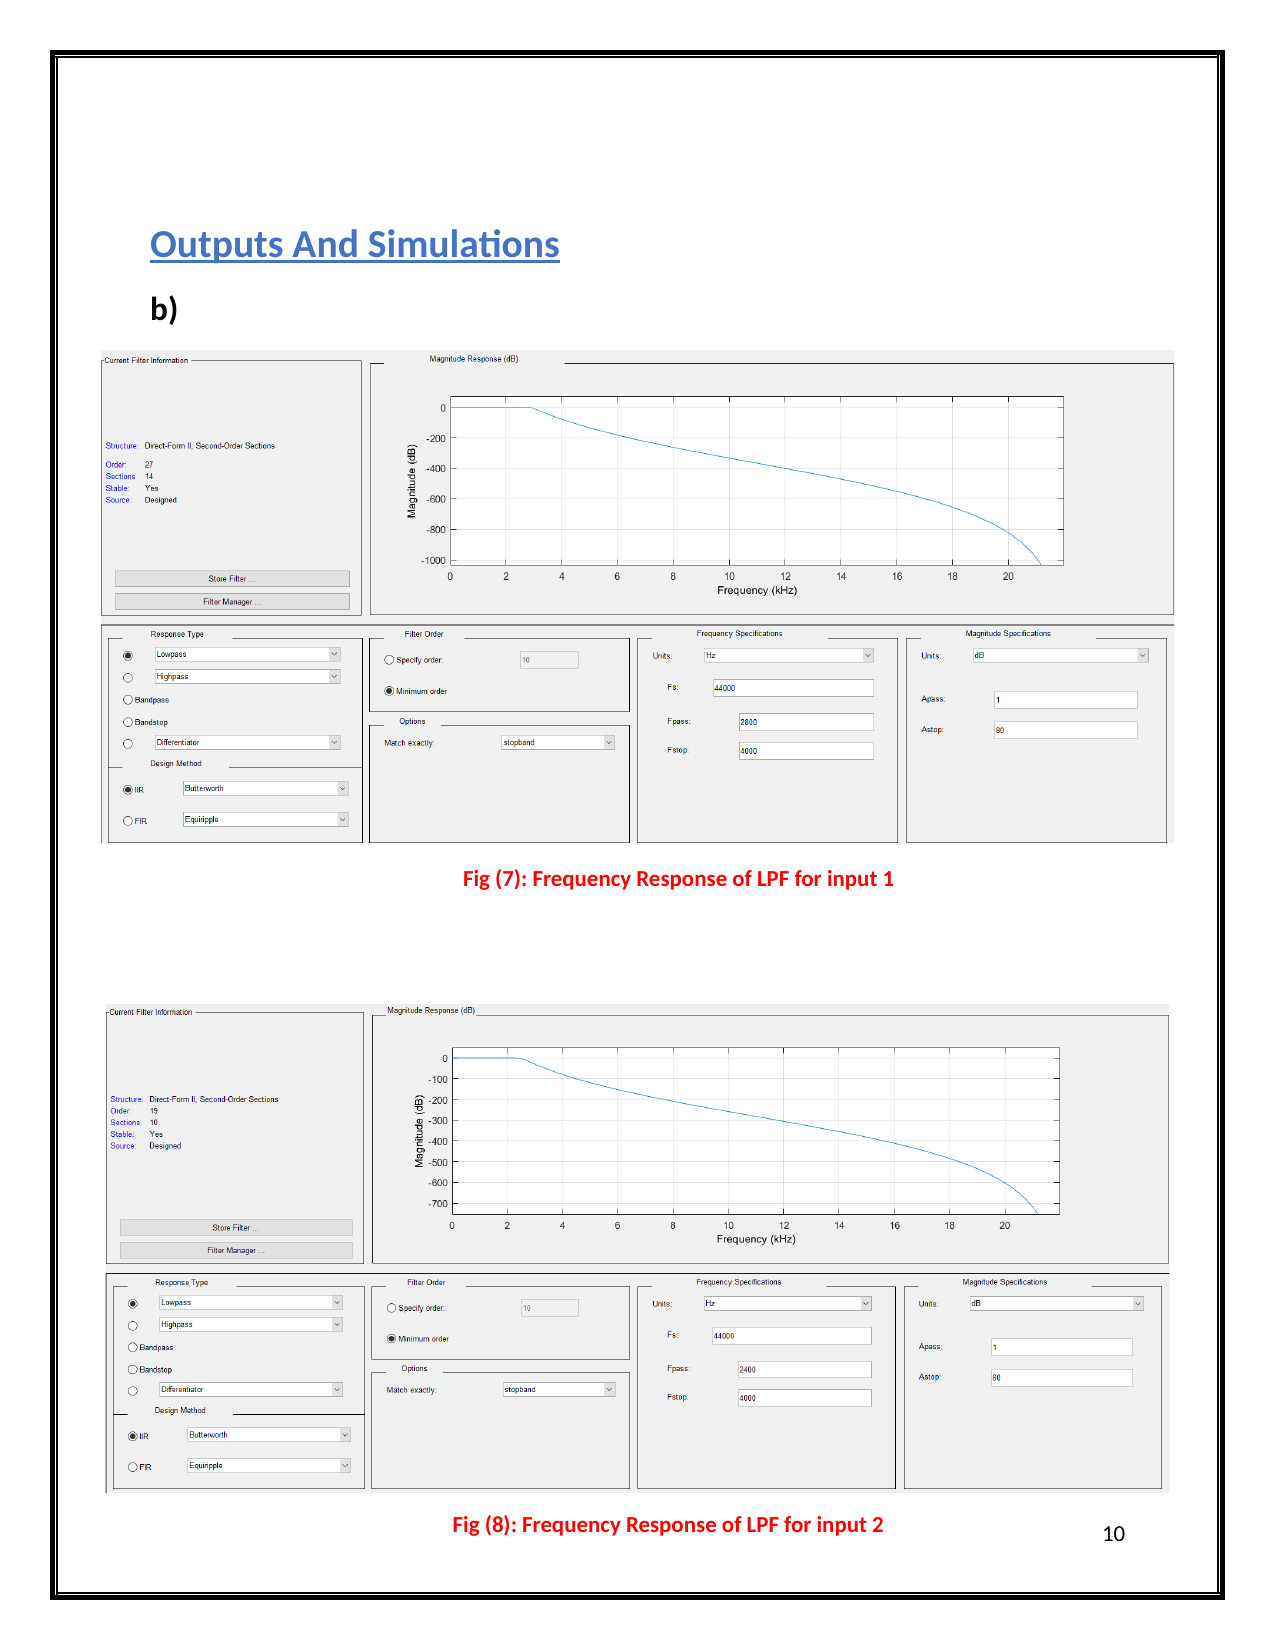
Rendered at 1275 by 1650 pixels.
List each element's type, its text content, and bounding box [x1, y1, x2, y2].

picture [101, 350, 1175, 843]
text Outputs And Simulations [150, 219, 1125, 267]
text b) [150, 288, 1125, 328]
text c) [150, 348, 1125, 389]
picture [105, 1004, 1170, 1493]
